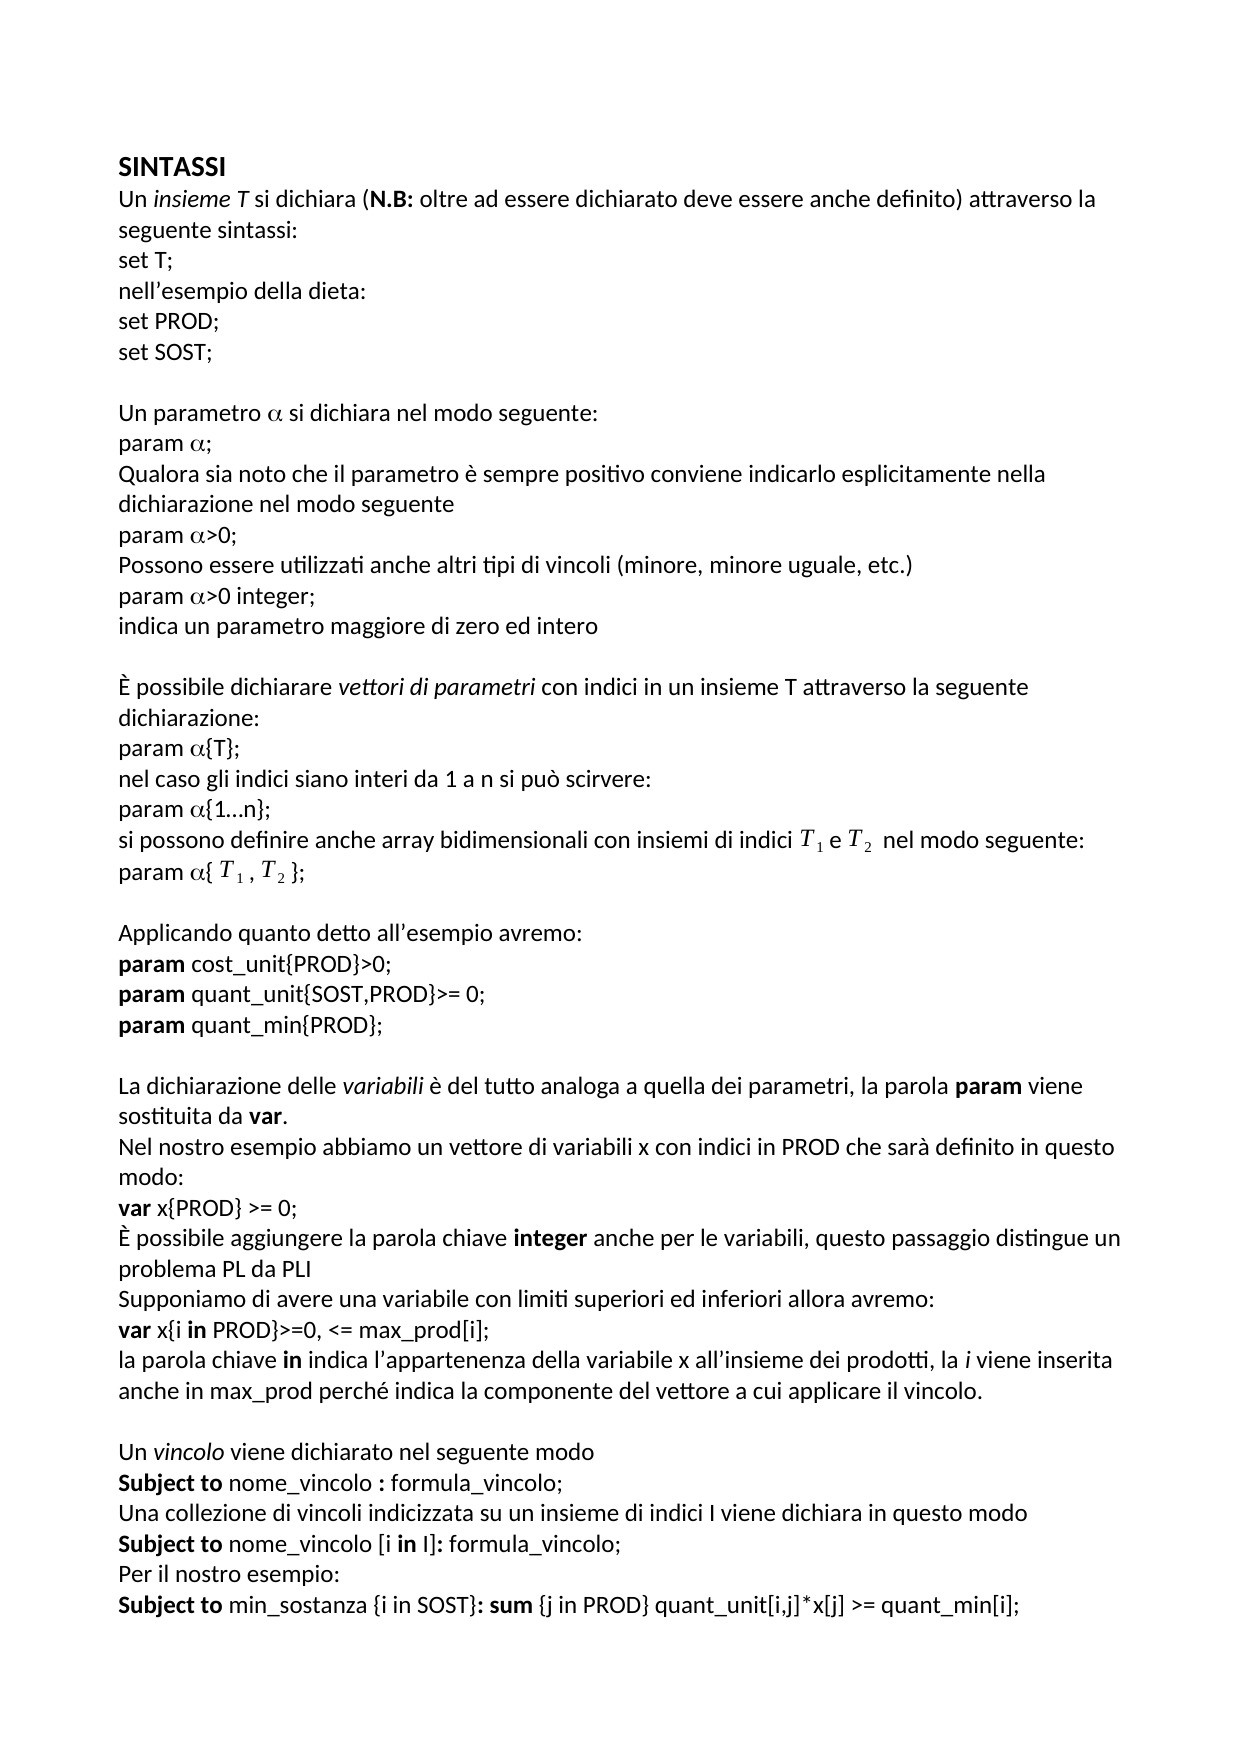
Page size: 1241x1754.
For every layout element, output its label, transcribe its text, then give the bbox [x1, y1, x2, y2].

text Applicando quanto detto all’esempio avremo: [118, 917, 1122, 948]
text Una collezione di vincoli indicizzata su un insieme di indici I viene dichiara in questo modo [118, 1497, 1122, 1528]
text param quant_unit{SOST,PROD}>= 0; [118, 978, 1122, 1009]
text param quant_min{PROD}; [118, 1009, 1122, 1039]
text Nel nostro esempio abbiamo un vettore di variabili x con indici in PROD che sarà definito in questo modo: [118, 1131, 1122, 1192]
text param cost_unit{PROD}>0; [118, 948, 1122, 978]
text Subject to min_sostanza {i in SOST}: sum {j in PROD} quant_unit[i,j]*x[j] >= quant_min[i]; [118, 1589, 1122, 1619]
text Per il nostro esempio: [118, 1558, 1122, 1589]
text la parola chiave in indica l’appartenenza della variabile x all’insieme dei prodotti, la i viene inserita anche in max_prod perché indica la componente del vettore a cui applicare il vincolo. [118, 1345, 1122, 1406]
text param {1…n}; [118, 794, 1122, 824]
text si possono definire anche array bidimensionali con insiemi di indici e nel modo seguente: [118, 824, 1122, 856]
text param >0 integer; [118, 580, 1122, 611]
text Un insieme T si dichiara (N.B: oltre ad essere dichiarato deve essere anche definito) attraverso la seguente sintassi: [118, 183, 1122, 244]
text Qualora sia noto che il parametro è sempre positivo conviene indicarlo esplicitamente nella dichiarazione nel modo seguente [118, 458, 1122, 519]
text La dichiarazione delle variabili è del tutto analoga a quella dei parametri, la parola param viene sostituita da var. [118, 1070, 1122, 1131]
text Subject to nome_vincolo [i in I]: formula_vincolo; [118, 1528, 1122, 1558]
text nel caso gli indici siano interi da 1 a n si può scirvere: [118, 763, 1122, 794]
text set T; [118, 244, 1122, 275]
text param { , }; [118, 856, 1122, 887]
text Possono essere utilizzati anche altri tipi di vincoli (minore, minore uguale, etc.) [118, 549, 1122, 580]
text Un vincolo viene dichiarato nel seguente modo [118, 1436, 1122, 1467]
text È possibile dichiarare vettori di parametri con indici in un insieme T attraverso la seguente dichiarazione: [118, 672, 1122, 733]
text param {T}; [118, 733, 1122, 763]
text È possibile aggiungere la parola chiave integer anche per le variabili, questo passaggio distingue un problema PL da PLI Supponiamo di avere una variabile con limiti superiori ed inferiori allora avremo: [118, 1223, 1122, 1314]
text SINTASSI [118, 148, 1122, 183]
text Un parametro si dichiara nel modo seguente: [118, 397, 1122, 427]
text set SOST; [118, 336, 1122, 366]
text param >0; [118, 519, 1122, 549]
text indica un parametro maggiore di zero ed intero [118, 611, 1122, 641]
text Subject to nome_vincolo : formula_vincolo; [118, 1467, 1122, 1497]
text nell’esempio della dieta: [118, 275, 1122, 305]
text var x{PROD} >= 0; [118, 1192, 1122, 1223]
text param ; [118, 427, 1122, 458]
text var x{i in PROD}>=0, <= max_prod[i]; [118, 1314, 1122, 1345]
text set PROD; [118, 305, 1122, 336]
